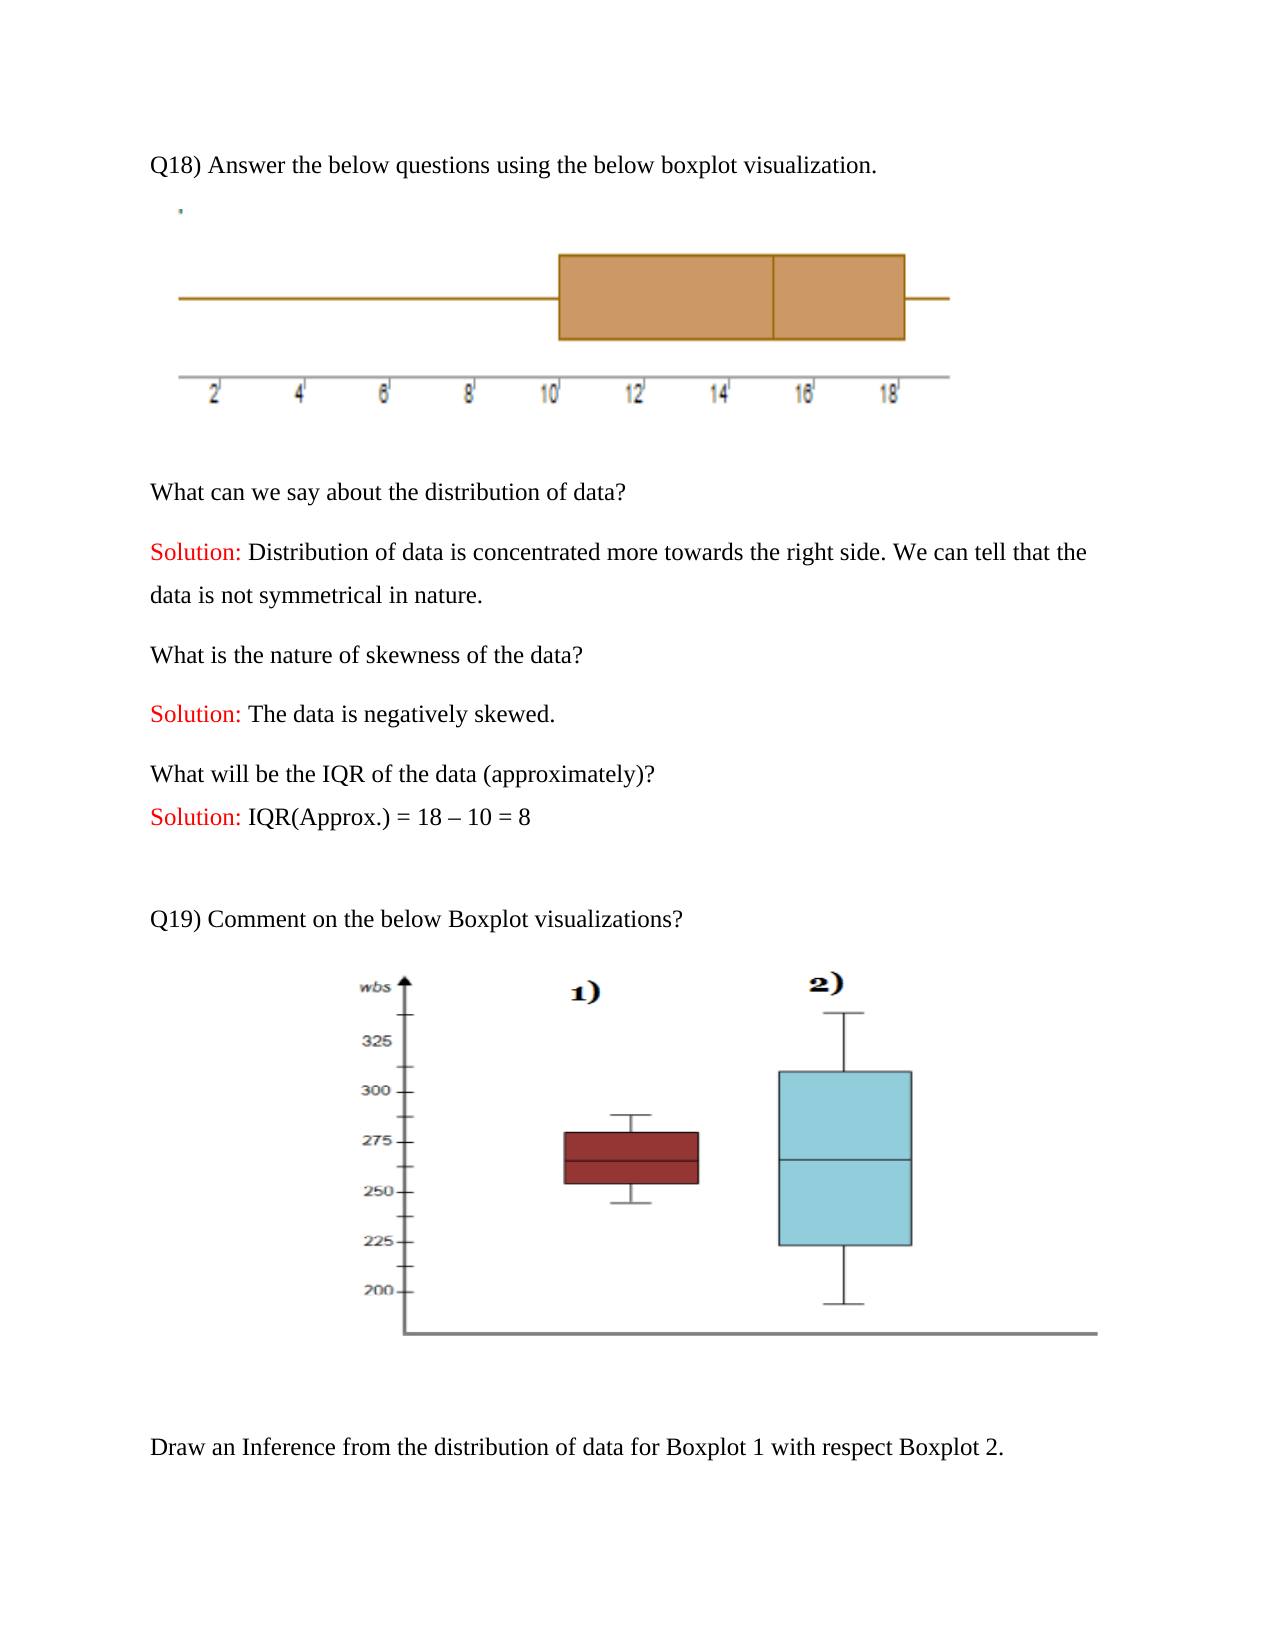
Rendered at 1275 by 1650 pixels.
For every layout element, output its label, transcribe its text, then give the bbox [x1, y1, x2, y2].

text Q18) Answer the below questions using the below boxplot visualization. [150, 150, 1125, 179]
picture [150, 209, 1066, 447]
text What can we say about the distribution of data? [150, 477, 1125, 506]
text Draw an Inference from the distribution of data for Boxplot 1 with respect Boxplot 2. [150, 1432, 1125, 1461]
text Solution: Distribution of data is concentrated more towards the right side. We can tell that the data is not symmetrical in nature. [150, 537, 1125, 609]
picture [150, 963, 1103, 1401]
text What is the nature of skewness of the data? [150, 640, 1125, 668]
text What will be the IQR of the data (approximately)? Solution: IQR(Approx.) = 18 – 10 = 8 [150, 759, 1125, 873]
text Solution: The data is negatively skewed. [150, 699, 1125, 728]
text Q19) Comment on the below Boxplot visualizations? [150, 904, 1125, 932]
